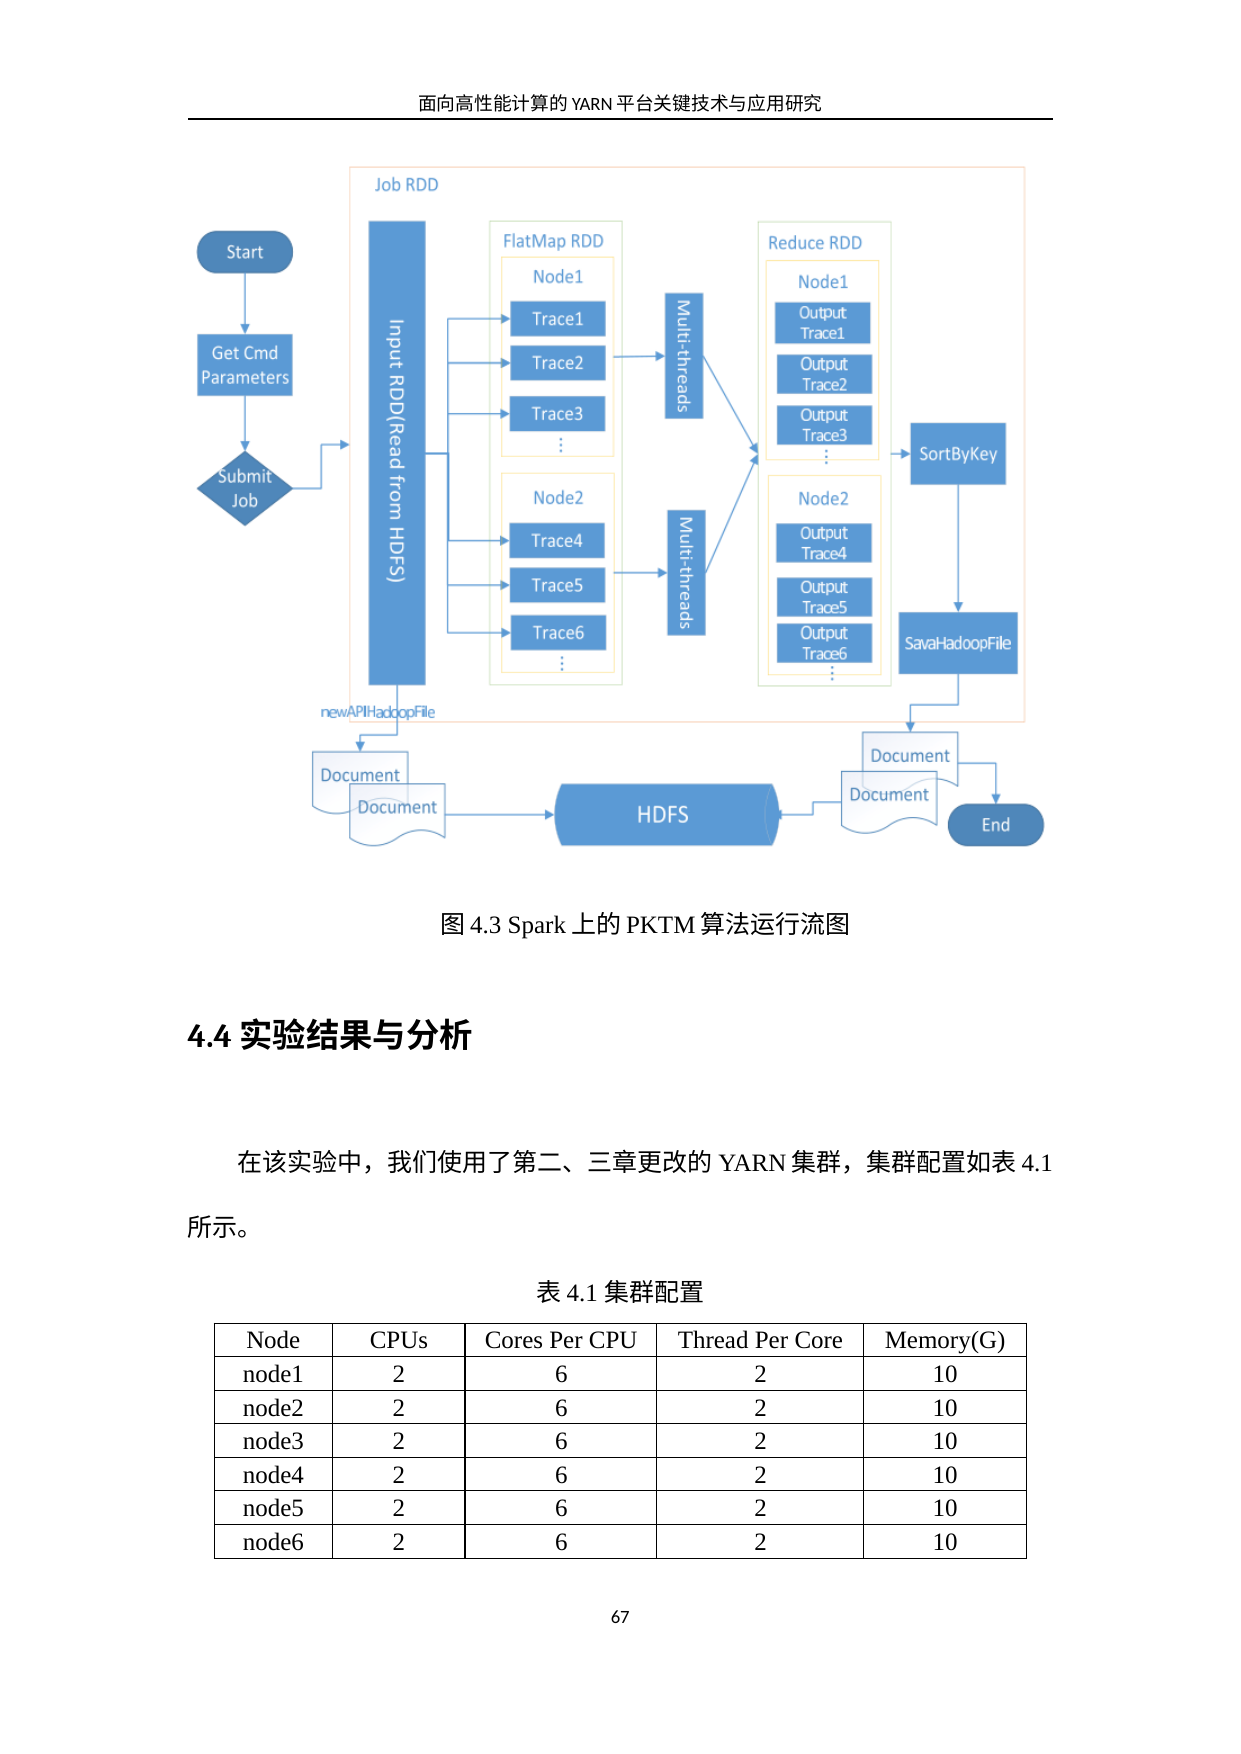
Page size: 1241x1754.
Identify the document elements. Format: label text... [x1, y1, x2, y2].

picture [194, 162, 1047, 852]
text 图4.3 Spark上的PKTM算法运行流图 [187, 890, 1053, 955]
table_header CPUs [333, 1324, 464, 1356]
table_cell 6 [466, 1391, 656, 1423]
table_cell 10 [864, 1424, 1026, 1457]
table_cell 2 [657, 1491, 863, 1524]
table_cell 2 [333, 1525, 464, 1557]
table_cell 6 [466, 1458, 656, 1490]
text 在该实验中，我们使用了第二、三章更改的YARN集群，集群配置如表4.1所示。 [187, 1128, 1053, 1258]
table_header Node [215, 1324, 332, 1356]
table_cell 2 [657, 1357, 863, 1390]
table_cell 6 [466, 1424, 656, 1457]
table_cell node5 [215, 1491, 332, 1524]
table_cell node2 [215, 1391, 332, 1423]
table_cell 2 [333, 1458, 464, 1490]
table_cell 10 [864, 1391, 1026, 1423]
table_cell 2 [333, 1357, 464, 1390]
table_cell 10 [864, 1357, 1026, 1390]
subtitle 4.4 实验结果与分析 [187, 1001, 1053, 1066]
table_cell node3 [215, 1424, 332, 1457]
table_cell node6 [215, 1525, 332, 1557]
table_cell 2 [333, 1391, 464, 1423]
table_cell 10 [864, 1525, 1026, 1557]
table_cell 10 [864, 1491, 1026, 1524]
table_header Memory(G) [864, 1324, 1026, 1356]
table_cell node1 [215, 1357, 332, 1390]
table_header Thread Per Core [657, 1324, 863, 1356]
table_cell node4 [215, 1458, 332, 1490]
table_cell 2 [333, 1424, 464, 1457]
table_cell 6 [466, 1357, 656, 1390]
table_cell 6 [466, 1525, 656, 1557]
table_cell 2 [657, 1525, 863, 1557]
table_header Cores Per CPU [466, 1324, 656, 1356]
table_cell 2 [657, 1424, 863, 1457]
table_cell 2 [657, 1458, 863, 1490]
table_cell 2 [657, 1391, 863, 1423]
table_cell 6 [466, 1491, 656, 1524]
table_cell 2 [333, 1491, 464, 1524]
table_cell 10 [864, 1458, 1026, 1490]
text 表4.1 集群配置 [187, 1258, 1053, 1323]
